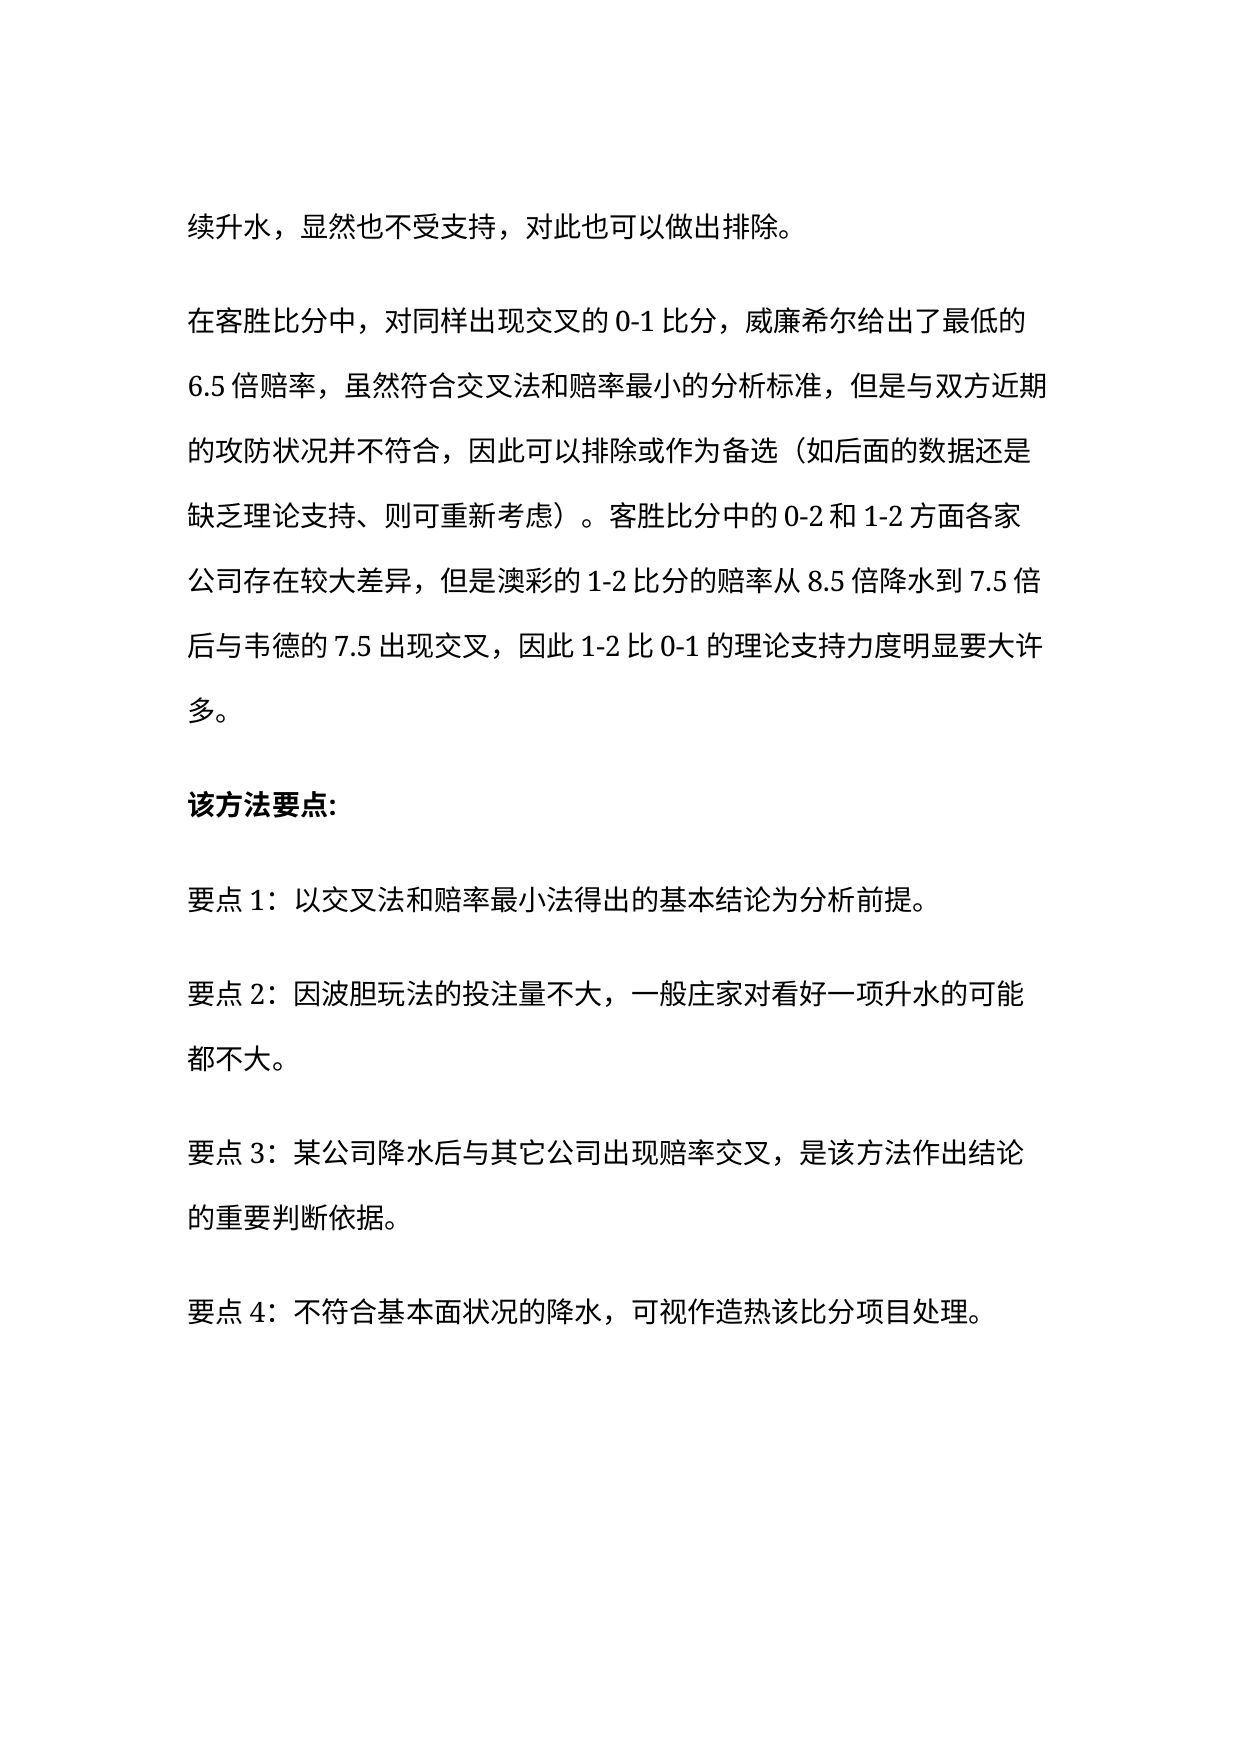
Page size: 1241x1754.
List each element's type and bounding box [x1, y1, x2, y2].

table_cell [186, 162, 1051, 1344]
